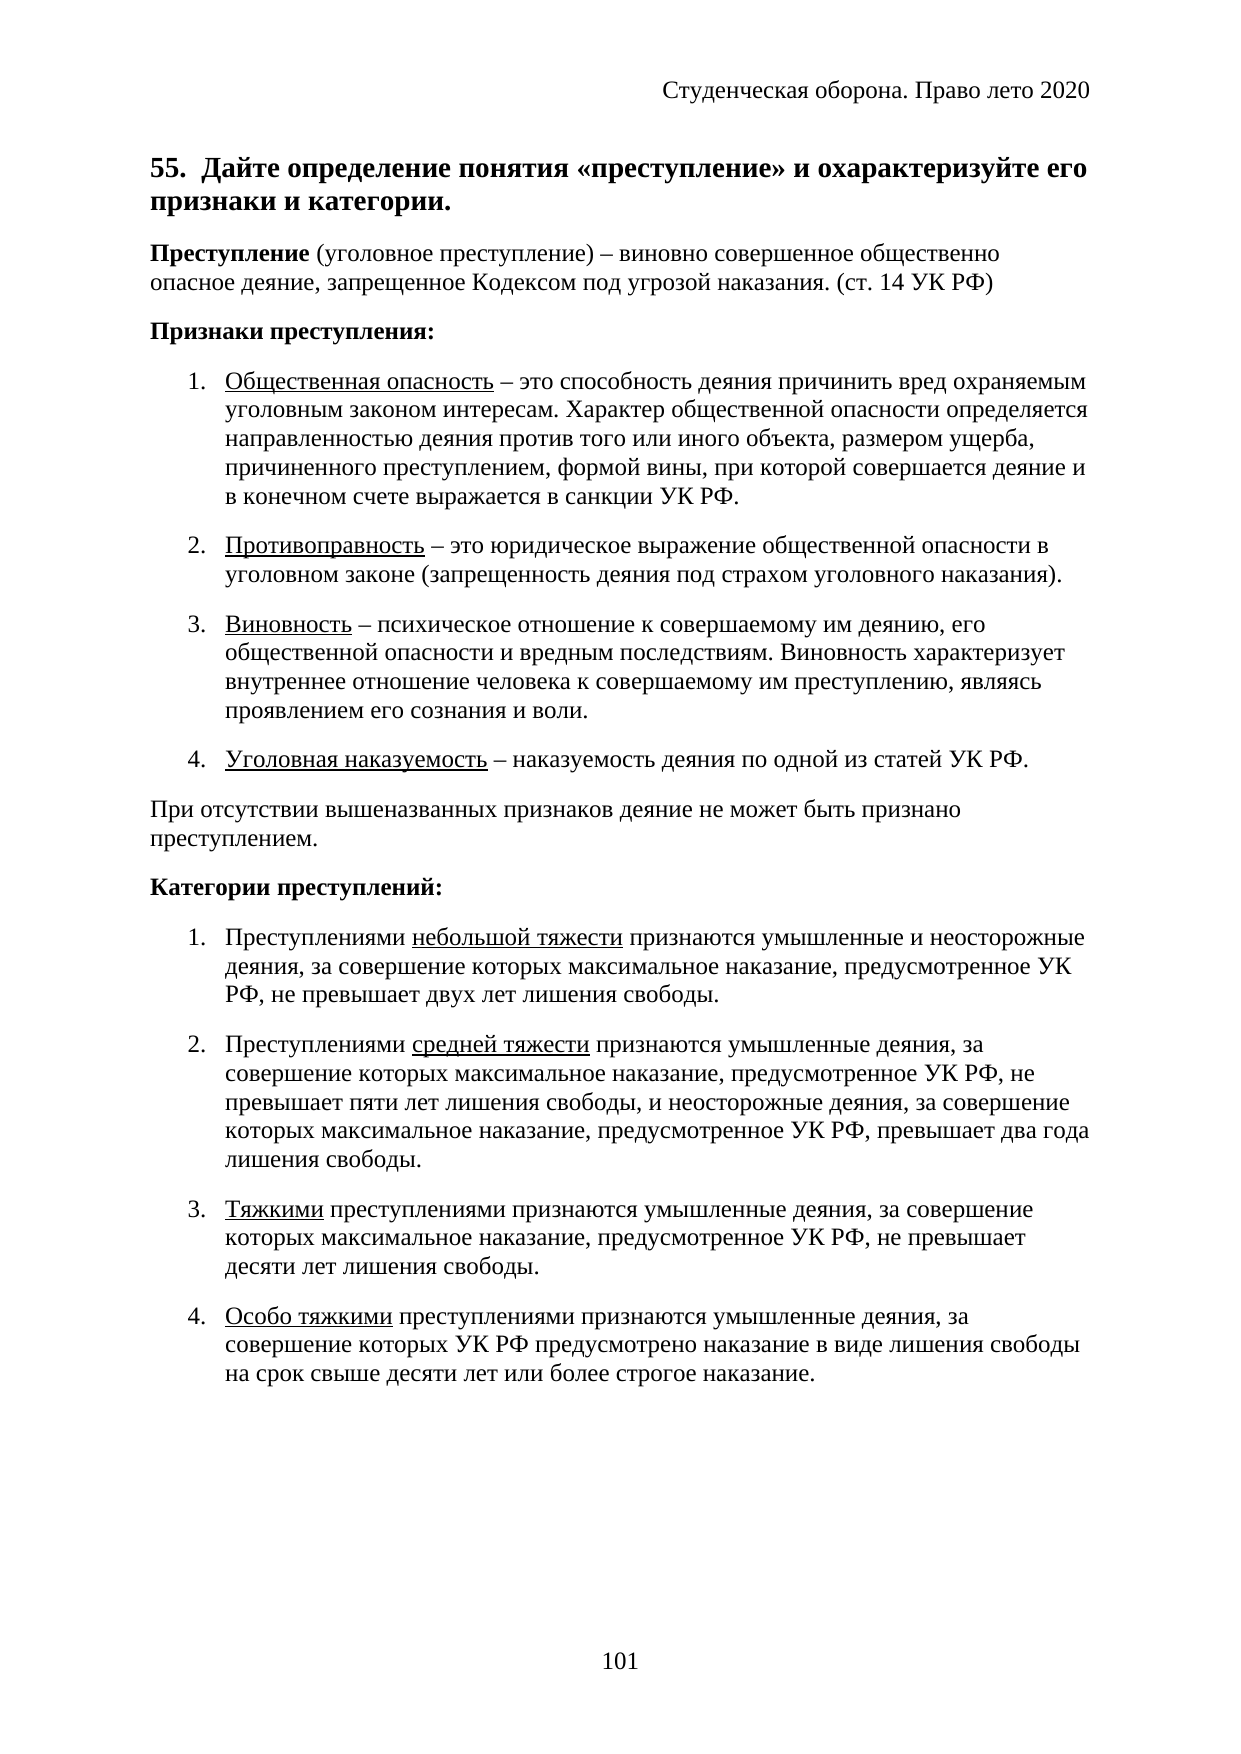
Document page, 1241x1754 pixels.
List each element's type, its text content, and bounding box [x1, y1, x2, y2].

list Тяжкими преступлениями признаются умышленные деяния, за совершение которых максимальное наказание, предусмотренное УК РФ, не превышает десяти лет лишения свободы. [187, 1194, 1090, 1280]
list Особо тяжкими преступлениями признаются умышленные деяния, за совершение которых УК РФ предусмотрено наказание в виде лишения свободы на срок свыше десяти лет или более строгое наказание. [187, 1301, 1090, 1387]
list Преступлениями небольшой тяжести признаются умышленные и неосторожные деяния, за совершение которых максимальное наказание, предусмотренное УК РФ, не превышает двух лет лишения свободы. [187, 922, 1090, 1008]
text Категории преступлений: [150, 872, 1090, 901]
list Виновность – психическое отношение к совершаемому им деянию, его общественной опасности и вредным последствиям. Виновность характеризует внутреннее отношение человека к совершаемому им преступлению, являясь проявлением его сознания и воли. [187, 609, 1090, 724]
text При отсутствии вышеназванных признаков деяние не может быть признано преступлением. [150, 794, 1090, 852]
list Преступлениями средней тяжести признаются умышленные деяния, за совершение которых максимальное наказание, предусмотренное УК РФ, не превышает пяти лет лишения свободы, и неосторожные деяния, за совершение которых максимальное наказание, предусмотренное УК РФ, превышает два года лишения свободы. [187, 1029, 1090, 1173]
list Общественная опасность – это способность деяния причинить вред охраняемым уголовным законом интересам. Характер общественной опасности определяется направленностью деяния против того или иного объекта, размером ущерба, причиненного преступлением, формой вины, при которой совершается деяние и в конечном счете выражается в санкции УК РФ. [187, 366, 1090, 509]
list Уголовная наказуемость – наказуемость деяния по одной из статей УК РФ. [187, 744, 1090, 773]
text Преступление (уголовное преступление) – виновно совершенное общественно опасное деяние, запрещенное Кодексом под угрозой наказания. (ст. 14 УК РФ) [150, 238, 1090, 295]
list Противоправность – это юридическое выражение общественной опасности в уголовном законе (запрещенность деяния под страхом уголовного наказания). [187, 530, 1090, 588]
text Признаки преступления: [150, 316, 1090, 345]
subtitle 55. Дайте определение понятия «преступление» и охарактеризуйте его признаки и категории. [150, 150, 1090, 217]
